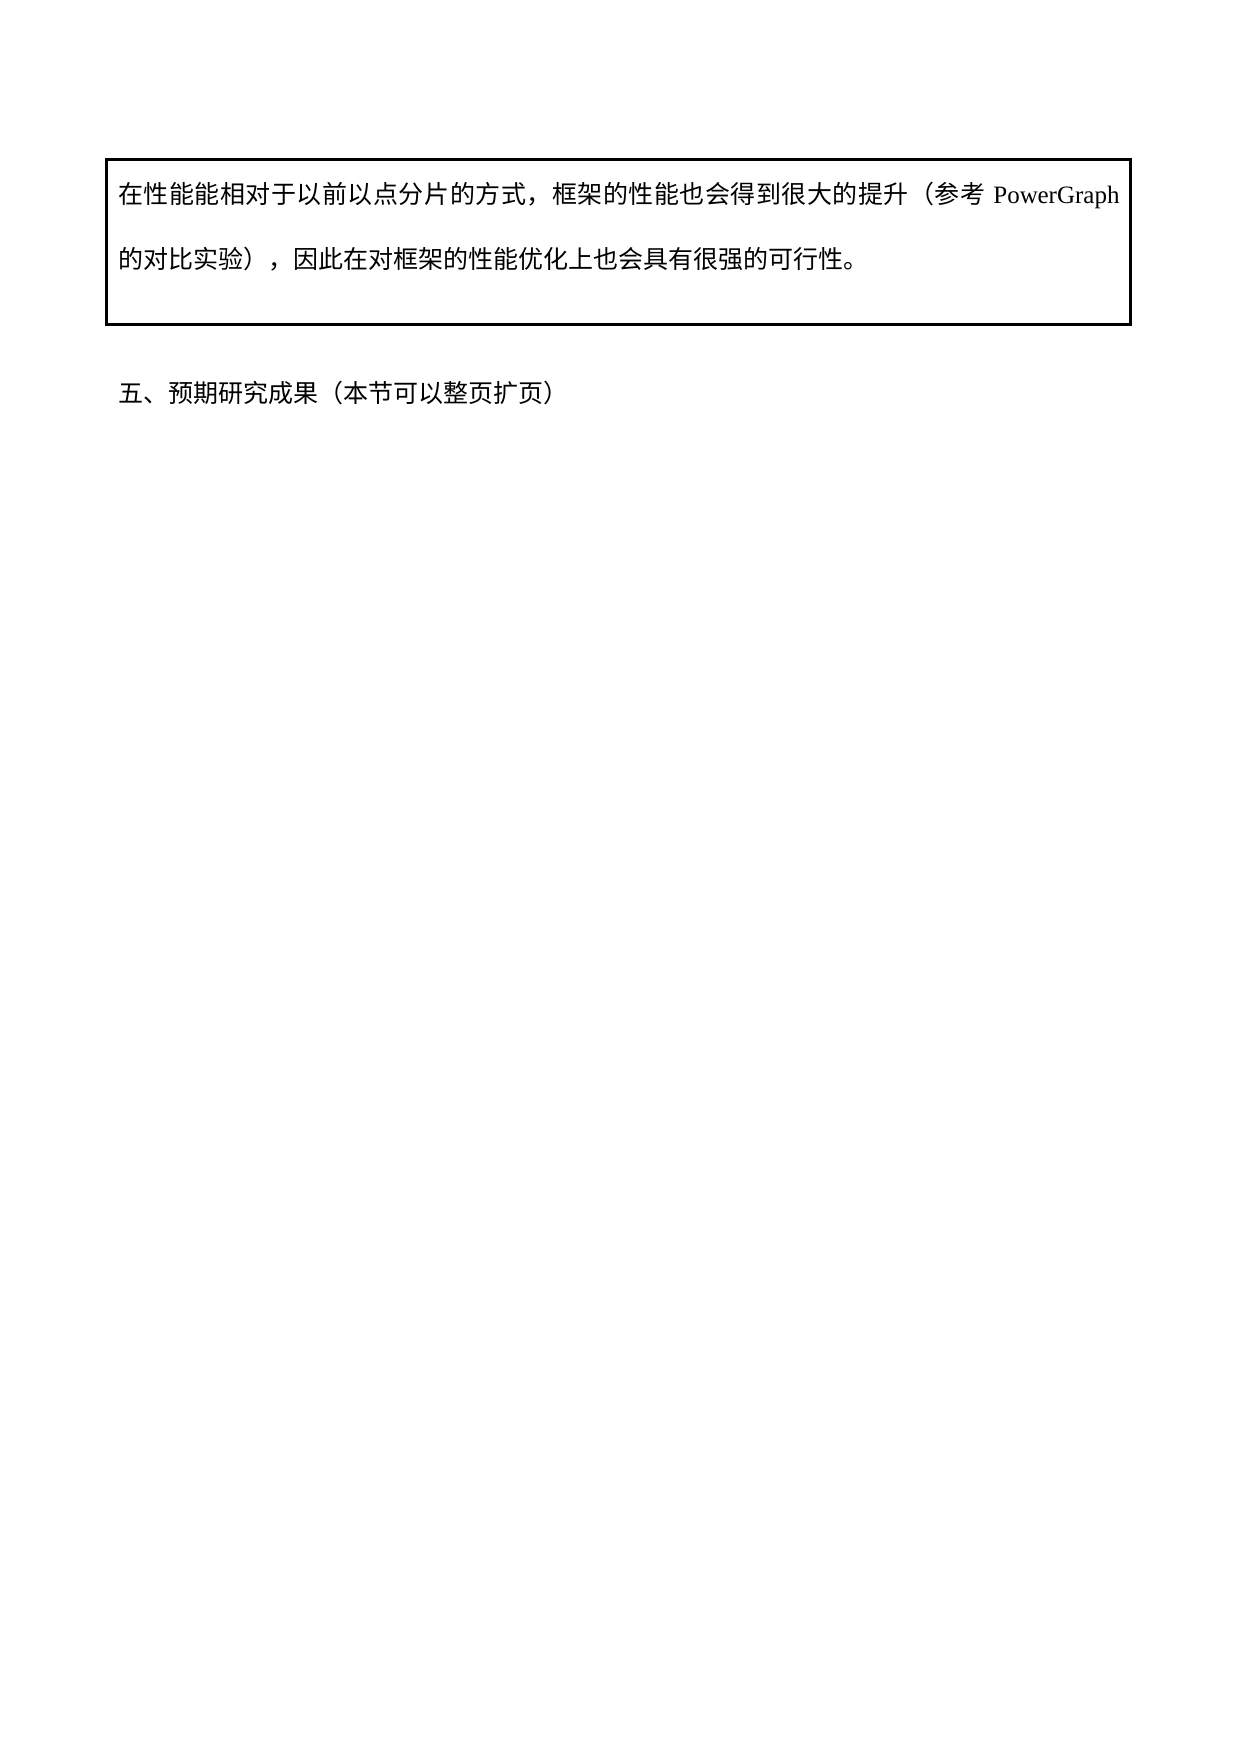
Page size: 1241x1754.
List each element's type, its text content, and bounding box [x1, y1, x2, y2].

text 五、预期研究成果（本节可以整页扩页） [118, 359, 1122, 424]
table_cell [108, 161, 1129, 323]
